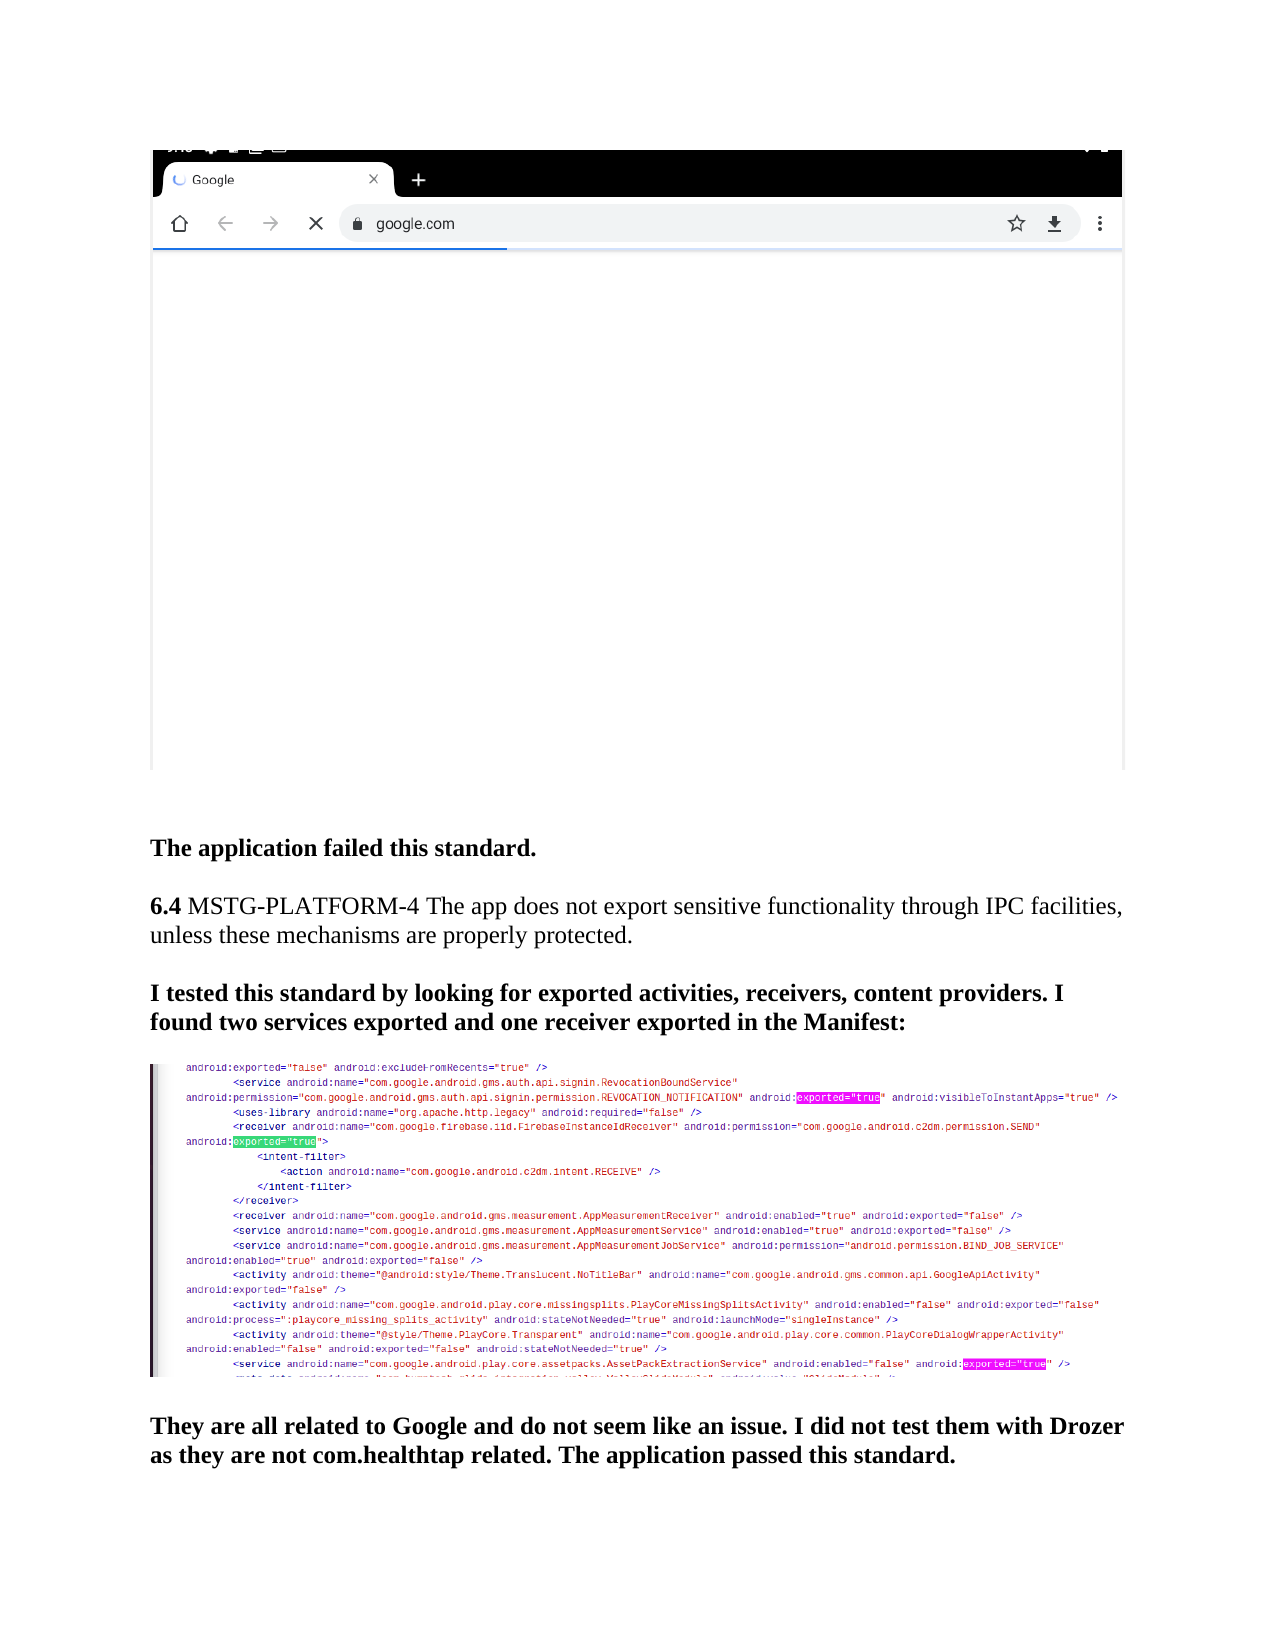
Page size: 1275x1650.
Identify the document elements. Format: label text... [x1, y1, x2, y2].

text I tested this standard by looking for exported activities, receivers, content providers. I found two services exported and one receiver exported in the Manifest: [150, 978, 1125, 1035]
picture [150, 1064, 1125, 1377]
text 6.4 MSTG-PLATFORM-4 The app does not export sensitive functionality through IPC facilities, unless these mechanisms are properly protected. [150, 891, 1125, 949]
picture [150, 150, 1125, 770]
text They are all related to Google and do not seem like an issue. I did not test them with Drozer as they are not com.healthtap related. The application passed this standard. [150, 1411, 1125, 1469]
text The application failed this standard. [150, 833, 1125, 862]
